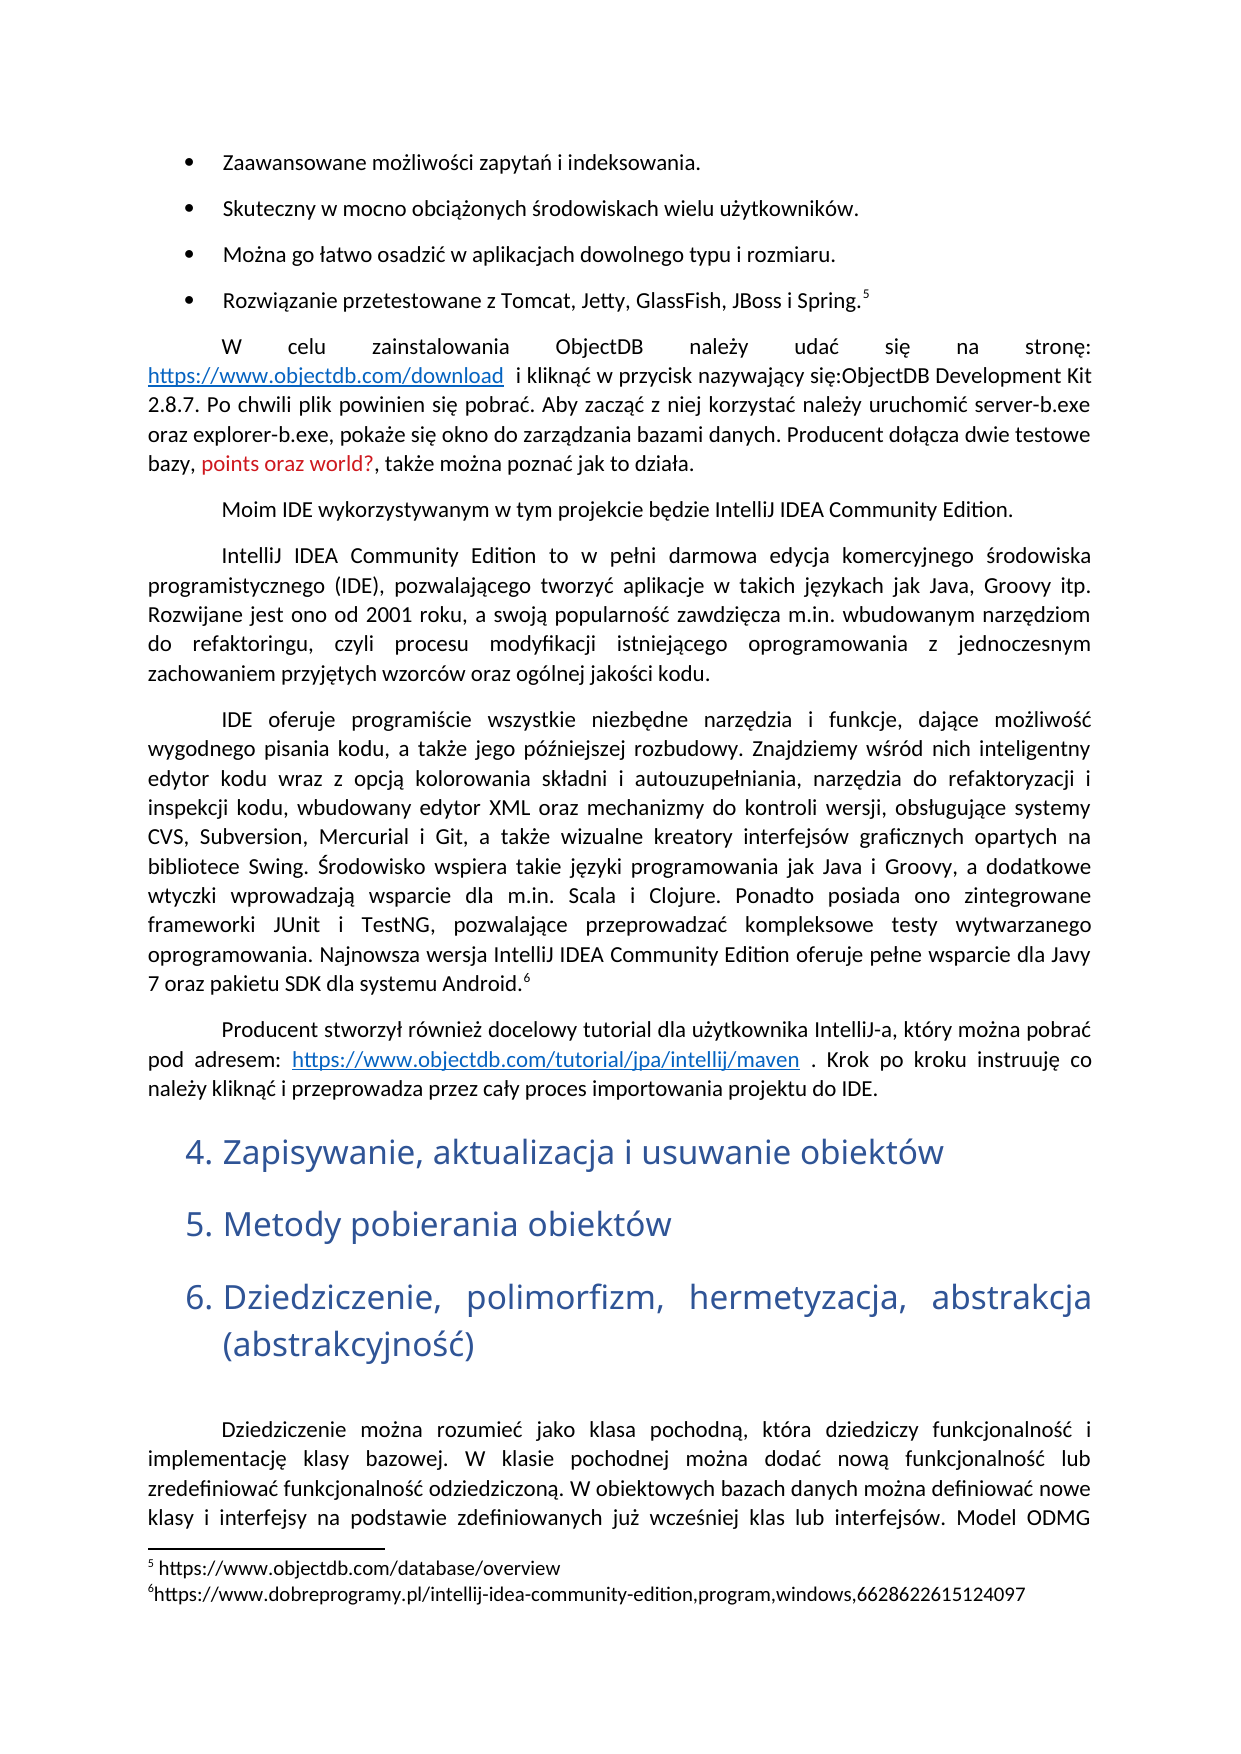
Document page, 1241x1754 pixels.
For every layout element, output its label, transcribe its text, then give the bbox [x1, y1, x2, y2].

list Skuteczny w mocno obciążonych środowiskach wielu użytkowników. [185, 194, 1093, 222]
text IntelliJ IDEA Community Edition to w pełni darmowa edycja komercyjnego środowiska programistycznego (IDE), pozwalającego tworzyć aplikacje w takich językach jak Java, Groovy itp. Rozwijane jest ono od 2001 roku, a swoją popularność zawdzięcza m.in. wbudowanym narzędziom do refaktoringu, czyli procesu modyfikacji istniejącego oprogramowania z jednoczesnym zachowaniem przyjętych wzorców oraz ogólnej jakości kodu. [148, 541, 1093, 687]
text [148, 1415, 1093, 1531]
text IDE oferuje programiście wszystkie niezbędne narzędzia i funkcje, dające możliwość wygodnego pisania kodu, a także jego późniejszej rozbudowy. Znajdziemy wśród nich inteligentny edytor kodu wraz z opcją kolorowania składni i autouzupełniania, narzędzia do refaktoryzacji i inspekcji kodu, wbudowany edytor XML oraz mechanizmy do kontroli wersji, obsługujące systemy CVS, Subversion, Mercurial i Git, a także wizualne kreatory interfejsów graficznych opartych na bibliotece Swing. Środowisko wspiera takie języki programowania jak Java i Groovy, a dodatkowe wtyczki wprowadzają wsparcie dla m.in. Scala i Clojure. Ponadto posiada ono zintegrowane frameworki JUnit i TestNG, pozwalające przeprowadzać kompleksowe testy wytwarzanego oprogramowania. Najnowsza wersja IntelliJ IDEA Community Edition oferuje pełne wsparcie dla Javy 7 oraz pakietu SDK dla systemu Android. [148, 705, 1093, 997]
text Producent stworzył również docelowy tutorial dla użytkownika IntelliJ-a, który można pobrać pod adresem: https://www.objectdb.com/tutorial/jpa/intellij/maven . Krok po kroku instruuję co należy kliknąć i przeprowadza przez cały proces importowania projektu do IDE. [148, 1015, 1093, 1102]
list Zaawansowane możliwości zapytań i indeksowania. [185, 148, 1093, 176]
text W celu zainstalowania ObjectDB należy udać się na stronę: https://www.objectdb.com/download i kliknąć w przycisk nazywający się:ObjectDB Development Kit 2.8.7. Po chwili plik powinien się pobrać. Aby zacząć z niej korzystać należy uruchomić server-b.exe oraz explorer-b.exe, pokaże się okno do zarządzania bazami danych. Producent dołącza dwie testowe bazy, points oraz world?, także można poznać jak to działa. [148, 332, 1093, 477]
subtitle Zapisywanie, aktualizacja i usuwanie obiektów [185, 1128, 1093, 1174]
subtitle Dziedziczenie, polimorfizm, hermetyzacja, abstrakcja (abstrakcyjność) [185, 1274, 1093, 1367]
list Można go łatwo osadzić w aplikacjach dowolnego typu i rozmiaru. [185, 240, 1093, 268]
subtitle Metody pobierania obiektów [185, 1201, 1093, 1246]
list Rozwiązanie przetestowane z Tomcat, Jetty, GlassFish, JBoss i Spring. [185, 286, 1093, 314]
text Moim IDE wykorzystywanym w tym projekcie będzie IntelliJ IDEA Community Edition. [148, 495, 1093, 523]
